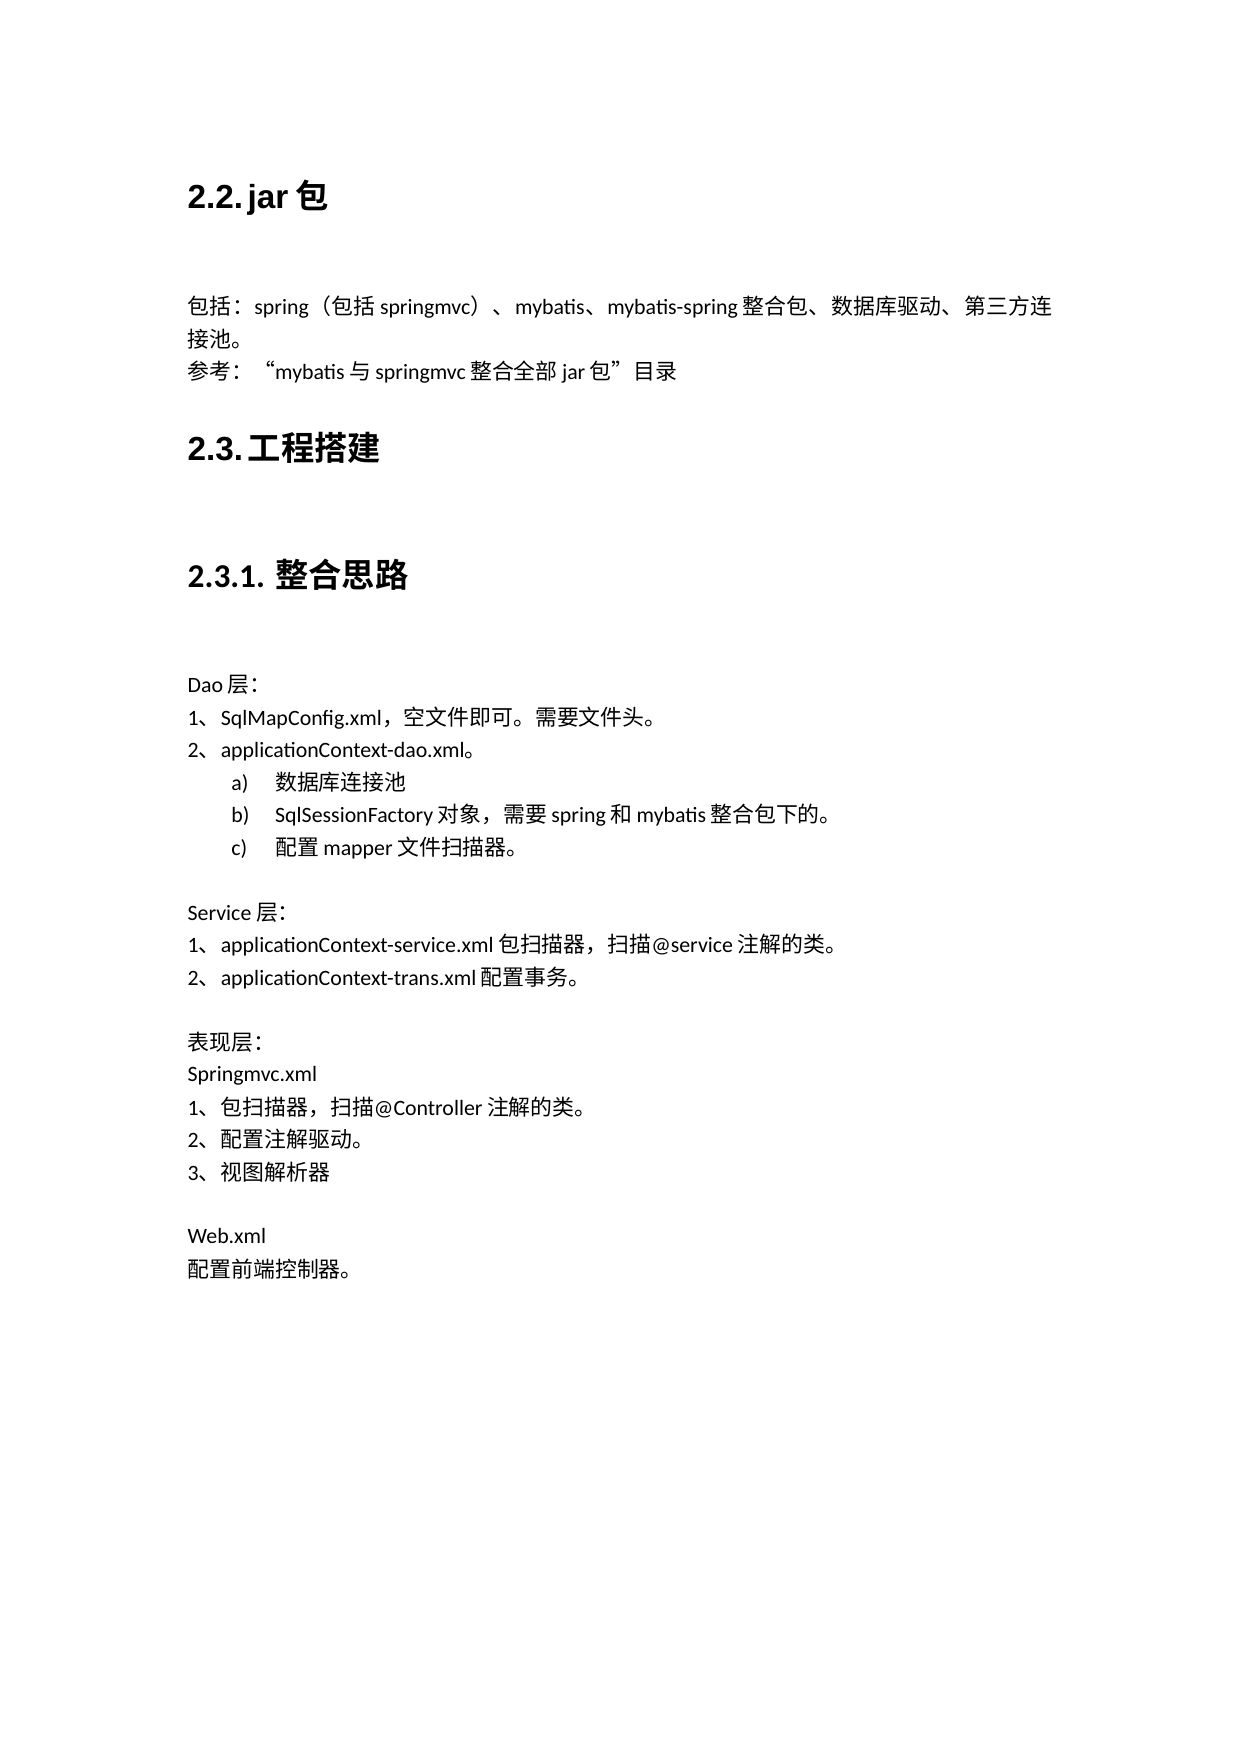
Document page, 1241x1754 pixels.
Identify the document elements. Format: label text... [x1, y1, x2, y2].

list SqlMapConfig.xml，空文件即可。需要文件头。 [187, 699, 1053, 732]
list 视图解析器 [187, 1154, 1053, 1187]
text Service层： [187, 894, 1053, 927]
subtitle 工程搭建 [187, 413, 1053, 478]
text 包括：spring（包括springmvc）、mybatis、mybatis-spring整合包、数据库驱动、第三方连接池。 [187, 289, 1053, 354]
list 数据库连接池 [231, 764, 1053, 797]
text Dao层： [187, 667, 1053, 699]
list 配置注解驱动。 [187, 1122, 1053, 1154]
list 配置mapper文件扫描器。 [231, 829, 1053, 862]
list 包扫描器，扫描@Controller注解的类。 [187, 1089, 1053, 1122]
list SqlSessionFactory对象，需要spring和mybatis整合包下的。 [231, 797, 1053, 829]
list applicationContext-service.xml包扫描器，扫描@service注解的类。 [187, 927, 1053, 959]
text 表现层： [187, 1024, 1053, 1057]
text Springmvc.xml [187, 1057, 1053, 1089]
list applicationContext-dao.xml。 [187, 732, 1053, 764]
text 配置前端控制器。 [187, 1252, 1053, 1284]
text Web.xml [187, 1219, 1053, 1252]
list applicationContext-trans.xml配置事务。 [187, 959, 1053, 992]
subtitle jar包 [187, 162, 1053, 227]
text 参考：“mybatis与springmvc整合全部jar包”目录 [187, 354, 1053, 386]
subtitle 整合思路 [187, 540, 1053, 605]
